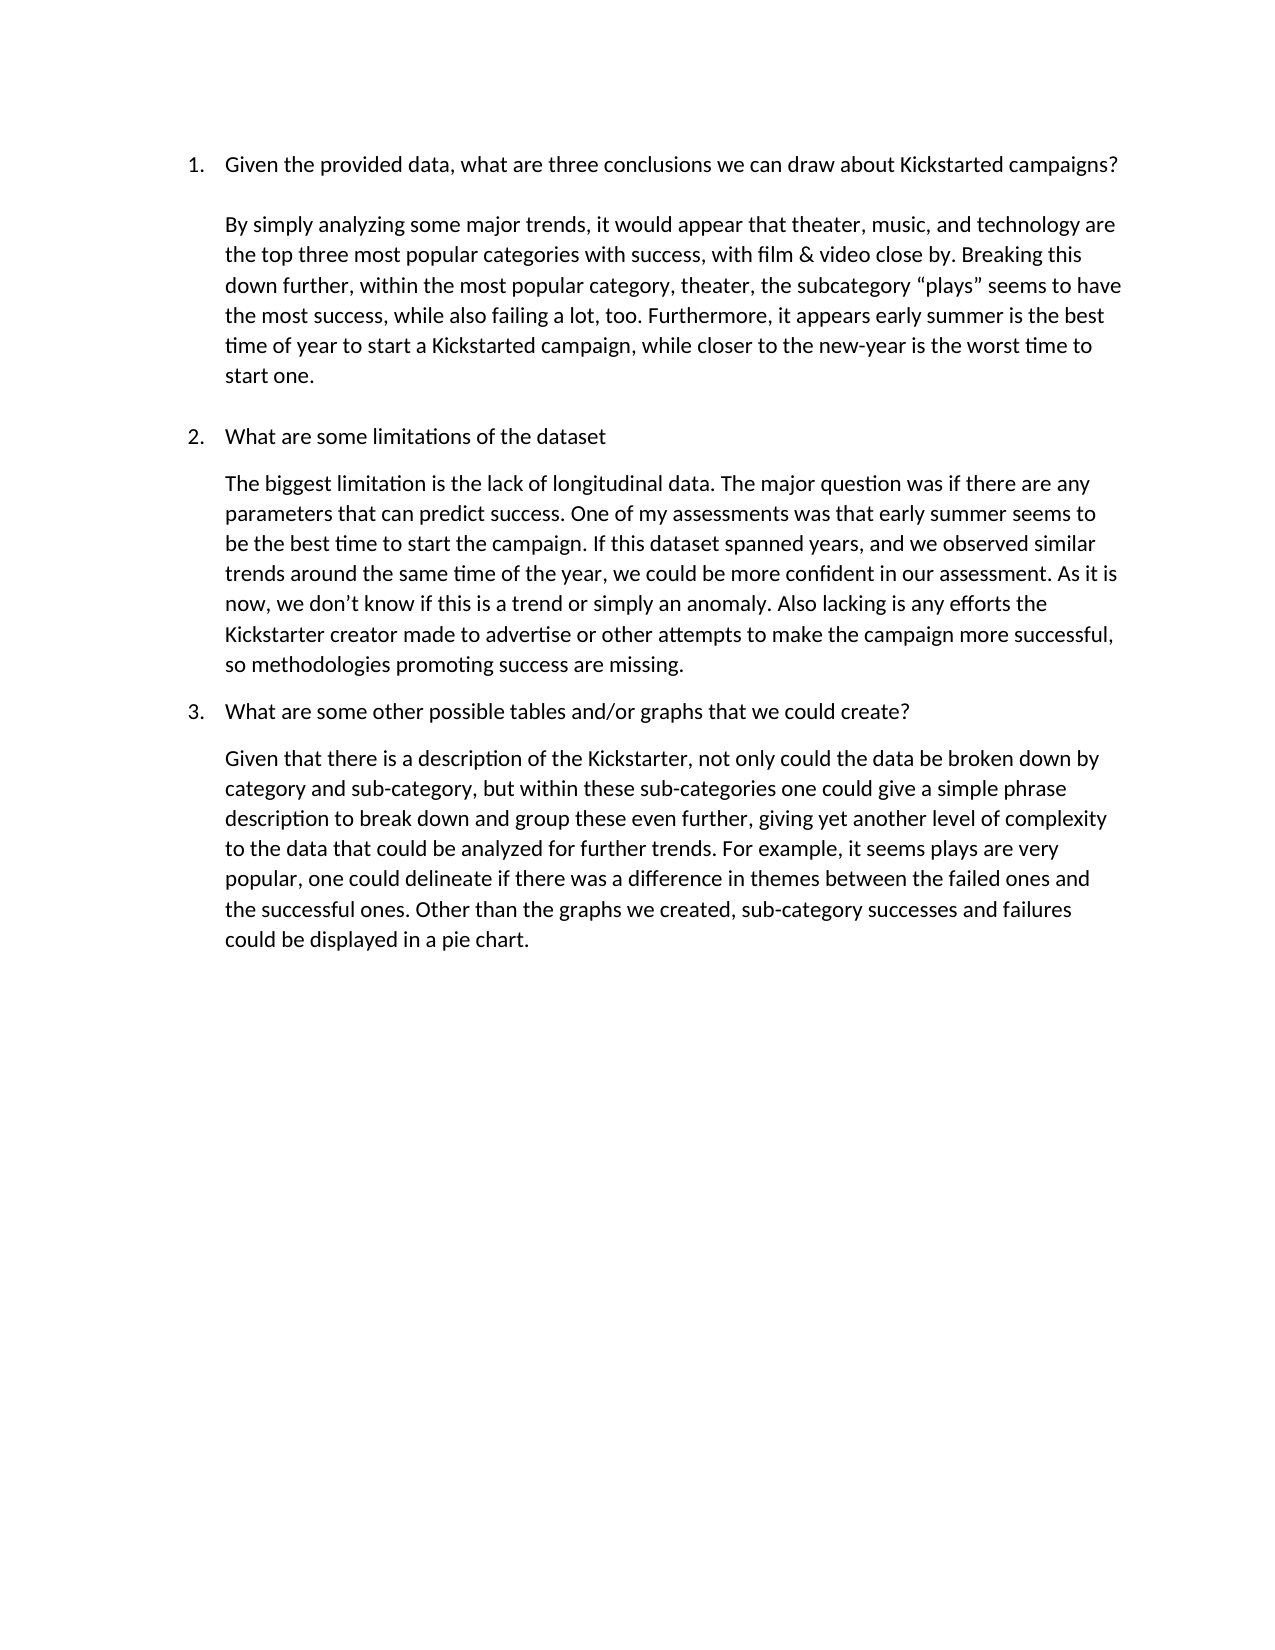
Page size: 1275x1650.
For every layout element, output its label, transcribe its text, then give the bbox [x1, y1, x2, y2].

list By simply analyzing some major trends, it would appear that theater, music, and technology are the top three most popular categories with success, with film & video close by. Breaking this down further, within the most popular category, theater, the subcategory “plays” seems to have the most success, while also failing a lot, too. Furthermore, it appears early summer is the best time of year to start a Kickstarted campaign, while closer to the new-year is the worst time to start one. [225, 210, 1125, 389]
list Given the provided data, what are three conclusions we can draw about Kickstarted campaigns? [187, 150, 1125, 178]
text Given that there is a description of the Kickstarter, not only could the data be broken down by category and sub-category, but within these sub-categories one could give a simple phrase description to break down and group these even further, giving yet another level of complexity to the data that could be analyzed for further trends. For example, it seems plays are very popular, one could delineate if there was a difference in themes between the failed ones and the successful ones. Other than the graphs we created, sub-category successes and failures could be displayed in a pie chart. [225, 744, 1125, 953]
list What are some other possible tables and/or graphs that we could create? [187, 697, 1125, 725]
list What are some limitations of the dataset [187, 422, 1125, 450]
text The biggest limitation is the lack of longitudinal data. The major question was if there are any parameters that can predict success. One of my assessments was that early summer seems to be the best time to start the campaign. If this dataset spanned years, and we observed similar trends around the same time of the year, we could be more confident in our assessment. As it is now, we don’t know if this is a trend or simply an anomaly. Also lacking is any efforts the Kickstarter creator made to advertise or other attempts to make the campaign more successful, so methodologies promoting success are missing. [225, 469, 1125, 678]
